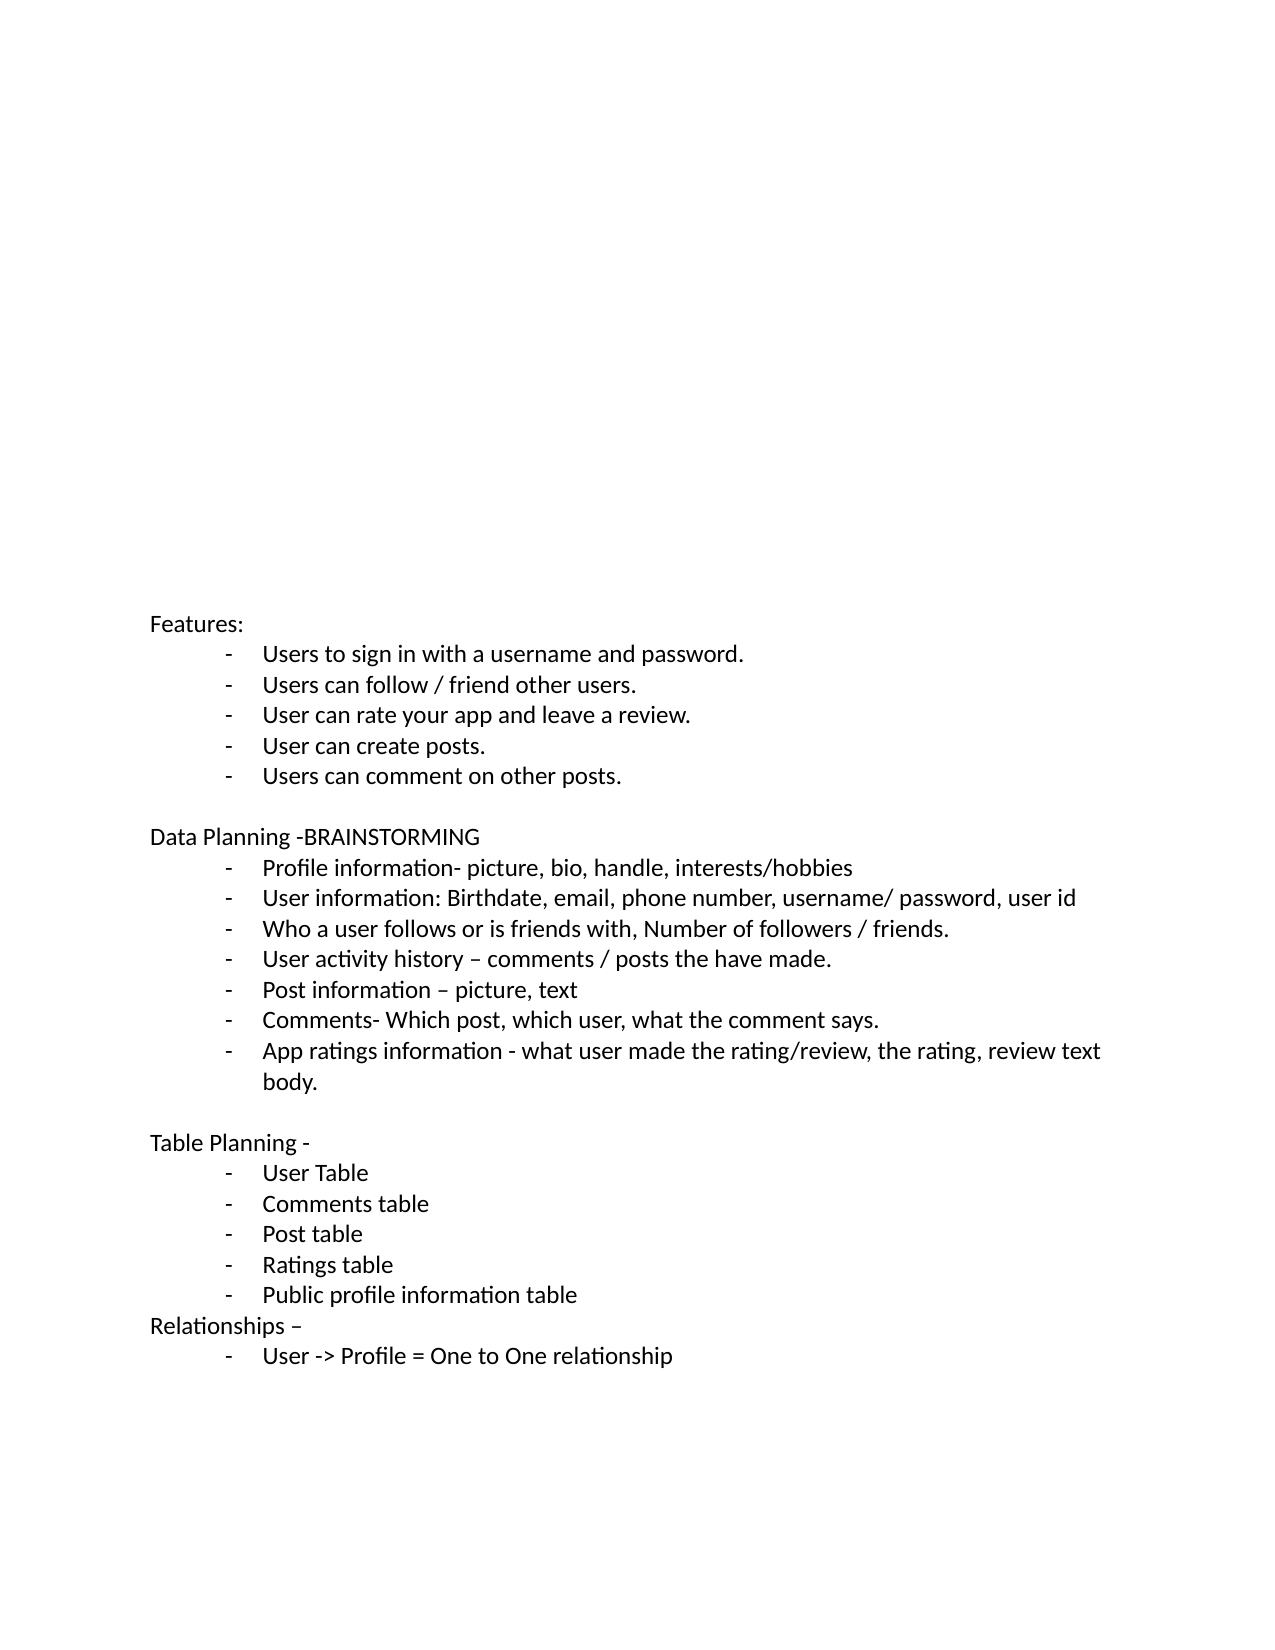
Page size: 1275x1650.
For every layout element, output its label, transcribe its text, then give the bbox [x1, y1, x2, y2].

list Who a user follows or is friends with, Number of followers / friends. [225, 913, 1125, 943]
list Comments table [225, 1188, 1125, 1218]
list Users can follow / friend other users. [225, 669, 1125, 699]
list App ratings information - what user made the rating/review, the rating, review text body. [225, 1035, 1125, 1096]
list Public profile information table [225, 1279, 1125, 1310]
text Relationships – [150, 1310, 1125, 1340]
text Data Planning -BRAINSTORMING [150, 821, 1125, 852]
list Post information – picture, text [225, 974, 1125, 1004]
list Comments- Which post, which user, what the comment says. [225, 1004, 1125, 1035]
list Users can comment on other posts. [225, 760, 1125, 791]
list User information: Birthdate, email, phone number, username/ password, user id [225, 882, 1125, 913]
text Table Planning - [150, 1127, 1125, 1157]
list User Table [225, 1157, 1125, 1188]
list Profile information- picture, bio, handle, interests/hobbies [225, 852, 1125, 882]
list User activity history – comments / posts the have made. [225, 943, 1125, 974]
list User -> Profile = One to One relationship [225, 1340, 1125, 1371]
list Post table [225, 1218, 1125, 1249]
list Users to sign in with a username and password. [225, 638, 1125, 669]
list Ratings table [225, 1249, 1125, 1279]
text Features: [150, 608, 1125, 638]
list User can rate your app and leave a review. [225, 699, 1125, 730]
list User can create posts. [225, 730, 1125, 760]
